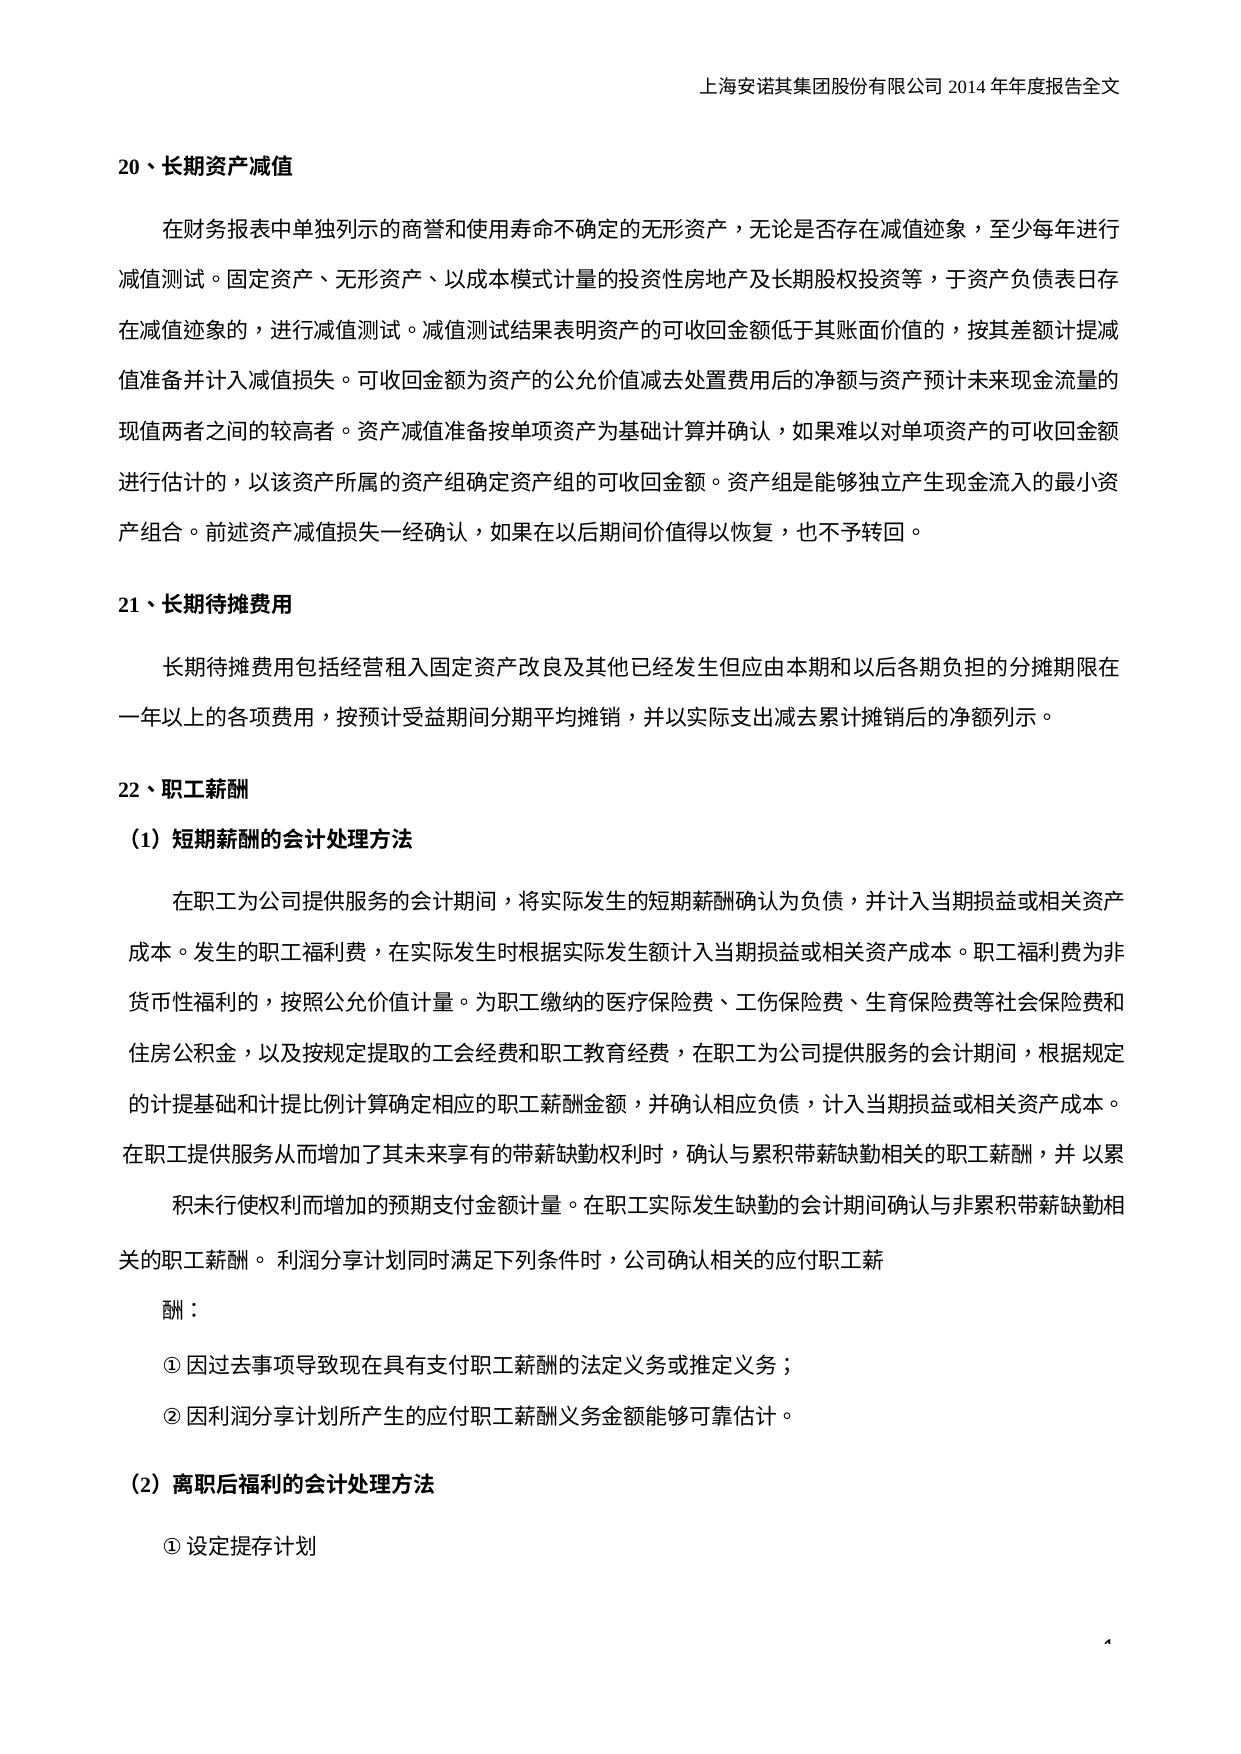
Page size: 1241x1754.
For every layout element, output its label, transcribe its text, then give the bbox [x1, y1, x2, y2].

text 在职工为公司提供服务的会计期间，将实际发生的短期薪酬确认为负债，并计入当期损益或相关资产 成本。发生的职工福利费，在实际发生时根据实际发生额计入当期损益或相关资产成本。职工福利费为非 货币性福利的，按照公允价值计量。为职工缴纳的医疗保险费、工伤保险费、生育保险费等社会保险费和 住房公积金，以及按规定提取的工会经费和职工教育经费，在职工为公司提供服务的会计期间，根据规定 的计提基础和计提比例计算确定相应的职工薪酬金额，并确认相应负债，计入当期损益或相关资产成本。 在职工提供服务从而增加了其未来享有的带薪缺勤权利时，确认与累积带薪缺勤相关的职工薪酬，并 以累积未行使权利而增加的预期支付金额计量。在职工实际发生缺勤的会计期间确认与非累积带薪缺勤相 [118, 886, 1125, 1219]
text ②因利润分享计划所产生的应付职工薪酬义务金额能够可靠估计。 [162, 1401, 1138, 1431]
subtitle （2）离职后福利的会计处理方法 [118, 1468, 1138, 1498]
text 关的职工薪酬。 利润分享计划同时满足下列条件时，公司确认相关的应付职工薪酬： [118, 1245, 894, 1325]
subtitle 22、职工薪酬 [118, 774, 1138, 804]
text ①设定提存计划 [162, 1531, 1138, 1560]
subtitle （1）短期薪酬的会计处理方法 [118, 823, 1138, 853]
subtitle 20、长期资产减值 [118, 146, 1138, 181]
text ①因过去事项导致现在具有支付职工薪酬的法定义务或推定义务； [162, 1350, 1138, 1380]
text 长期待摊费用包括经营租入固定资产改良及其他已经发生但应由本期和以后各期负担的分摊期限在 一年以上的各项费用，按预计受益期间分期平均摊销，并以实际支出减去累计摊销后的净额列示。 [118, 652, 1123, 732]
text 在财务报表中单独列示的商誉和使用寿命不确定的无形资产，无论是否存在减值迹象，至少每年进行 减值测试。固定资产、无形资产、以成本模式计量的投资性房地产及长期股权投资等，于资产负债表日存 在减值迹象的，进行减值测试。减值测试结果表明资产的可收回金额低于其账面价值的，按其差额计提减 值准备并计入减值损失。可收回金额为资产的公允价值减去处置费用后的净额与资产预计未来现金流量的 现值两者之间的较高者。资产减值准备按单项资产为基础计算并确认，如果难以对单项资产的可收回金额 进行估计的，以该资产所属的资产组确定资产组的可收回金额。资产组是能够独立产生现金流入的最小资 产组合。前述资产减值损失一经确认，如果在以后期间价值得以恢复，也不予转回。 [118, 213, 1123, 547]
subtitle 21、长期待摊费用 [118, 589, 1138, 619]
